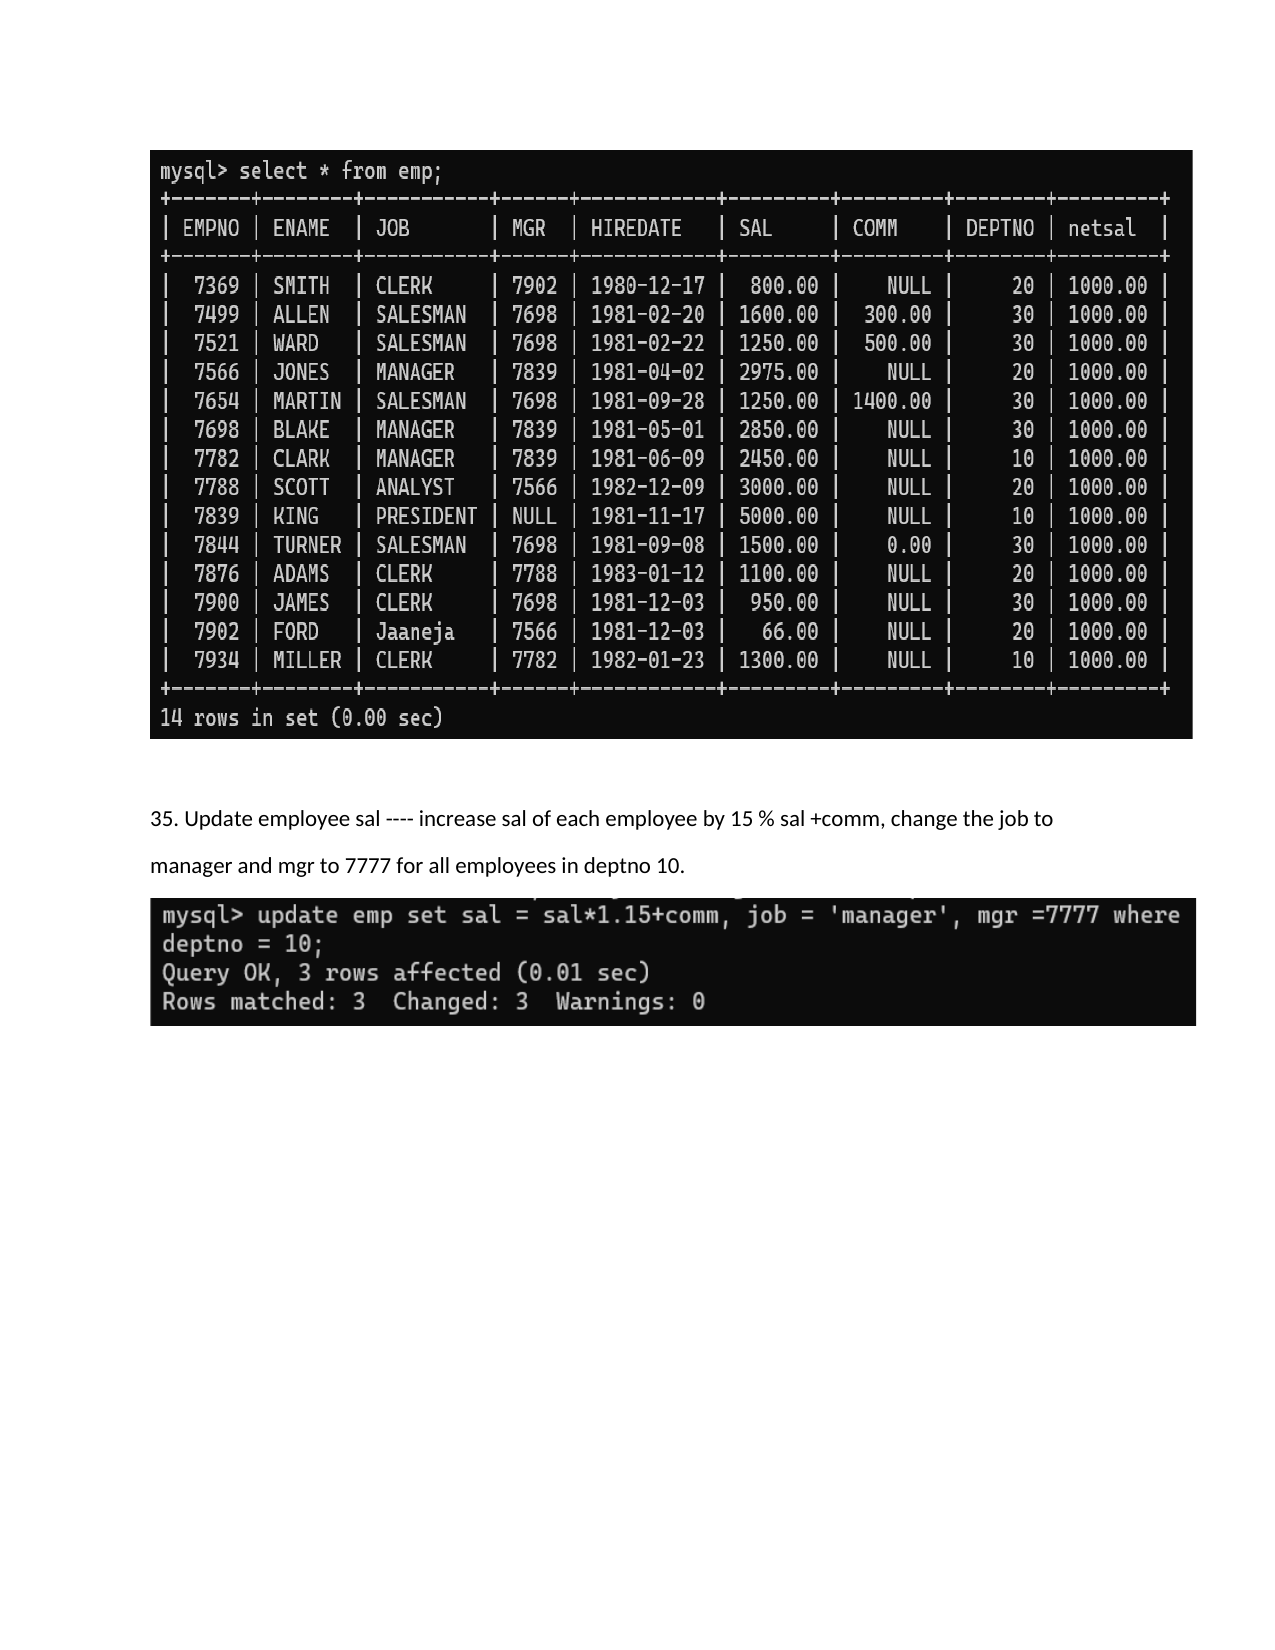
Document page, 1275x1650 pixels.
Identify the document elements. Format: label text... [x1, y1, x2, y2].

text 35. Update employee sal ---- increase sal of each employee by 15 % sal +comm, change the job to [150, 804, 1125, 832]
text manager and mgr to 7777 for all employees in deptno 10. [150, 851, 1125, 879]
picture [150, 898, 1197, 1026]
picture [150, 150, 1193, 739]
